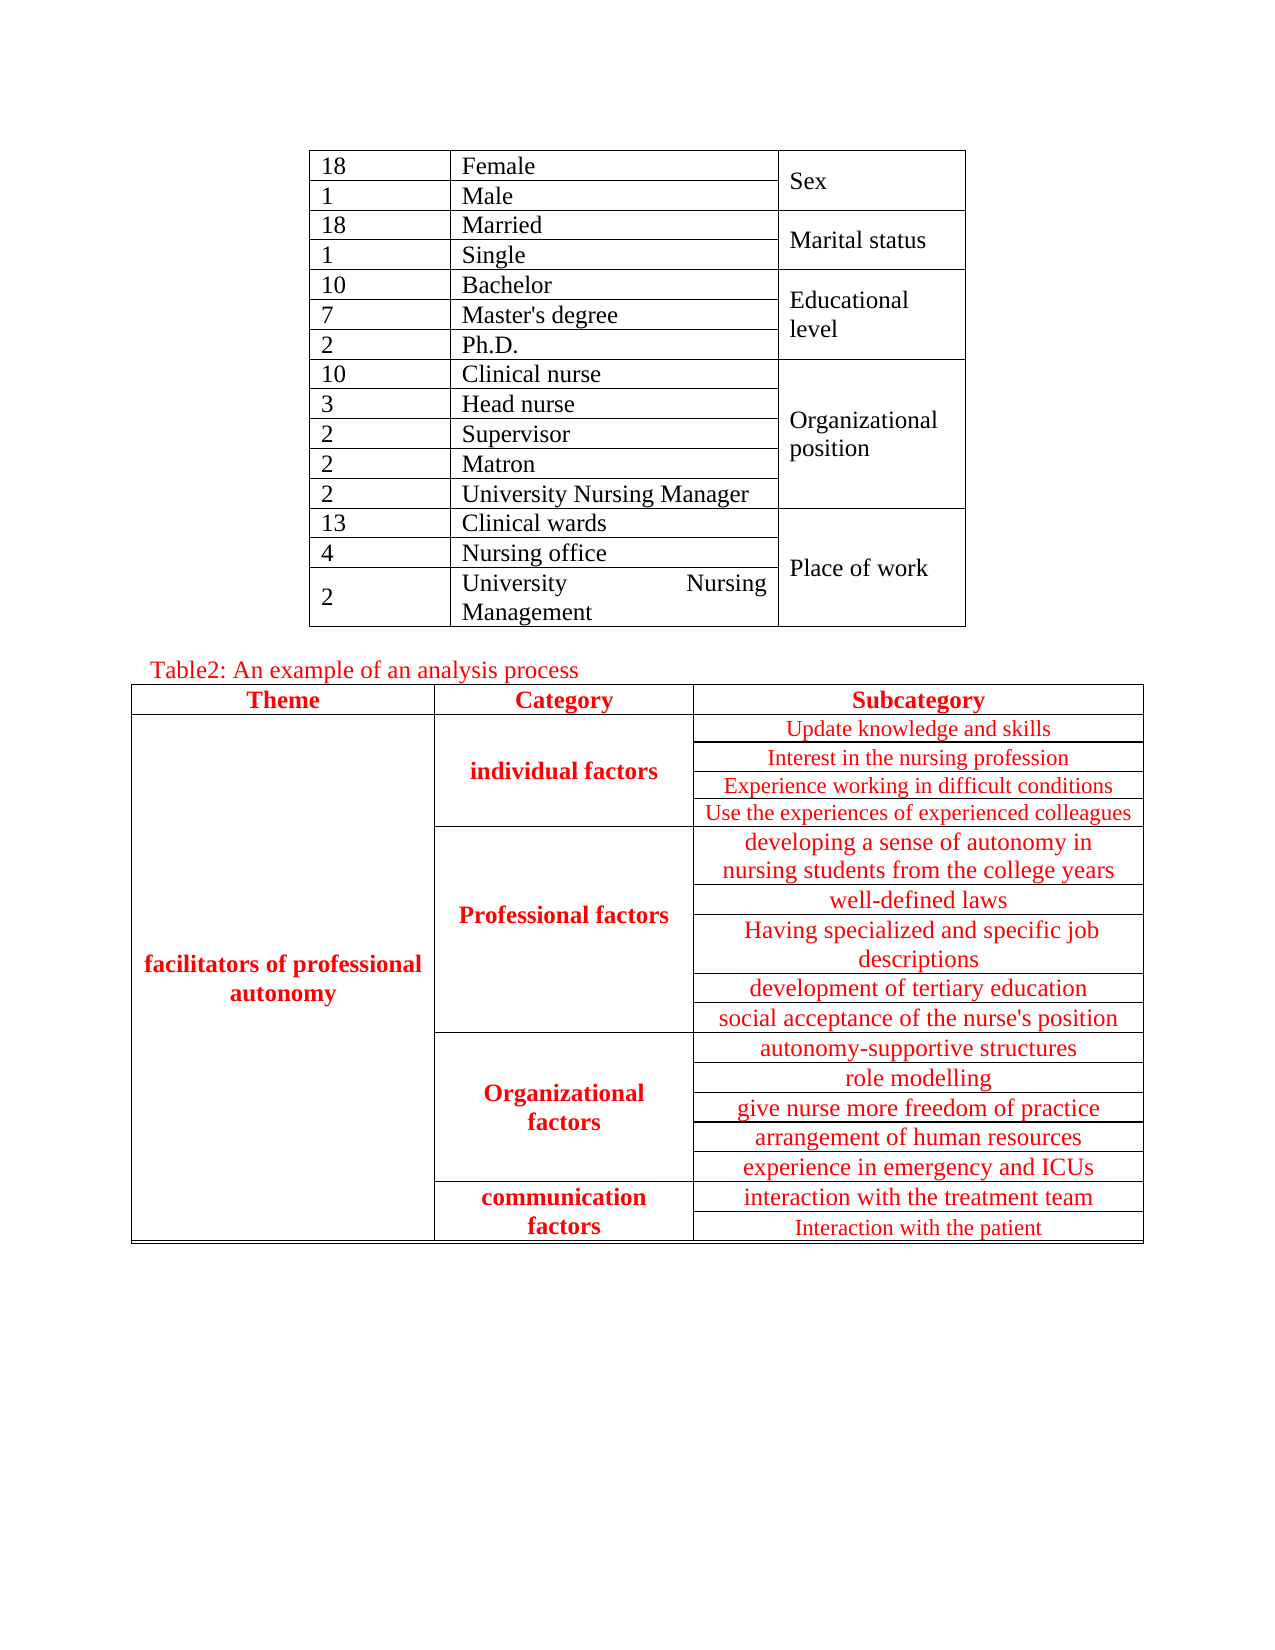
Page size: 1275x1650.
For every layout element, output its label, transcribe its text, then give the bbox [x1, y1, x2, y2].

table_cell Place of work [779, 509, 965, 626]
table_cell role modelling [694, 1063, 1143, 1092]
table_cell University Nursing Manager [451, 479, 778, 507]
table_cell Clinical nurse [451, 360, 778, 388]
table_cell Interaction with the patient [694, 1212, 1143, 1240]
table_cell Single [451, 240, 778, 269]
table_cell Having specialized and specific job descriptions [694, 915, 1143, 972]
table_cell 4 [310, 538, 450, 567]
table_cell Female [451, 151, 778, 180]
table_header Theme [132, 685, 434, 714]
table_cell Sex [779, 151, 965, 209]
table_cell Organizational factors [435, 1033, 693, 1181]
table_cell 18 [310, 151, 450, 180]
table_cell arrangement of human resources [694, 1123, 1143, 1151]
table_cell 2 [310, 568, 450, 626]
table_cell social acceptance of the nurse's position [694, 1003, 1143, 1032]
table_cell 2 [310, 449, 450, 478]
table_cell facilitators of professional autonomy [132, 715, 434, 1240]
table_cell Master's degree [451, 300, 778, 329]
table_cell 2 [310, 330, 450, 358]
table_cell developing a sense of autonomy in nursing students from the college years [694, 827, 1143, 884]
table_cell well-defined laws [694, 885, 1143, 914]
table_cell 13 [310, 509, 450, 537]
table_cell Bachelor [451, 270, 778, 299]
table_cell Update knowledge and skills [694, 715, 1143, 741]
table_header Category [435, 685, 693, 714]
table_cell 18 [310, 211, 450, 239]
table_cell 1 [310, 181, 450, 209]
table_cell Supervisor [451, 419, 778, 448]
table_cell Experience working in difficult conditions [694, 772, 1143, 798]
table_cell 10 [310, 270, 450, 299]
table_cell development of tertiary education [694, 974, 1143, 1002]
table_cell 2 [310, 419, 450, 448]
table_cell Professional factors [435, 827, 693, 1032]
table_header Subcategory [694, 685, 1143, 714]
table_cell Head nurse [451, 389, 778, 418]
table_cell Matron [451, 449, 778, 478]
table_cell experience in emergency and ICUs [694, 1152, 1143, 1181]
table_cell Interest in the nursing profession [694, 743, 1143, 771]
table_cell Clinical wards [451, 509, 778, 537]
table_cell Nursing office [451, 538, 778, 567]
table_cell 1 [310, 240, 450, 269]
table_cell Organizational position [779, 360, 965, 507]
table_cell 3 [310, 389, 450, 418]
table_cell University Nursing Management [451, 568, 778, 626]
table_cell individual factors [435, 715, 693, 826]
table_cell Marital status [779, 211, 965, 269]
table_cell Ph.D. [451, 330, 778, 358]
table_cell Male [451, 181, 778, 209]
table_cell autonomy-supportive structures [694, 1033, 1143, 1062]
table_cell Educational level [779, 270, 965, 358]
table_cell communication factors [435, 1182, 693, 1240]
table_cell 2 [310, 479, 450, 507]
table_cell 10 [310, 360, 450, 388]
table_cell Married [451, 211, 778, 239]
table_cell 7 [310, 300, 450, 329]
table_cell Use the experiences of experienced colleagues [694, 799, 1143, 826]
table_cell interaction with the treatment team [694, 1182, 1143, 1211]
table_cell give nurse more freedom of practice [694, 1093, 1143, 1121]
text Table2: An example of an analysis process [150, 655, 1125, 684]
